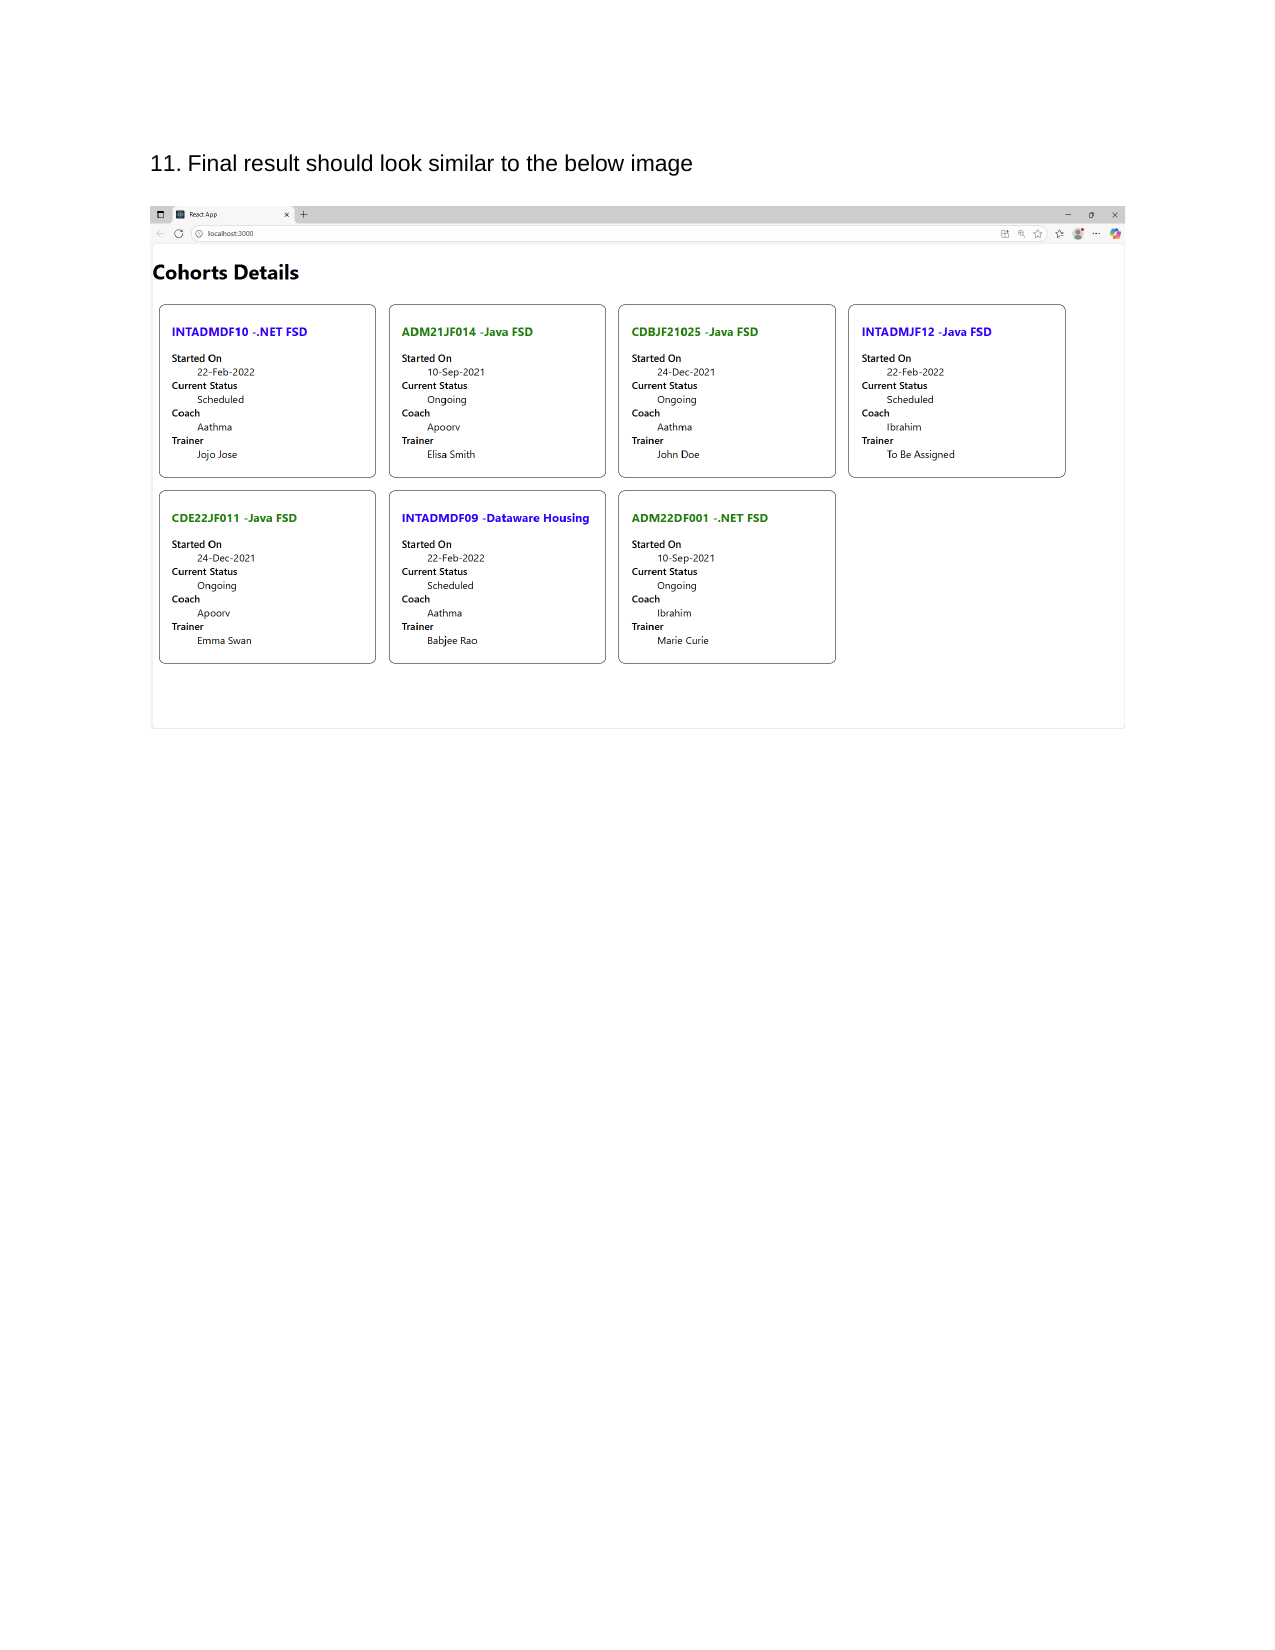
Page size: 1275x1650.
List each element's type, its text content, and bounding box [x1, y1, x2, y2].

picture [150, 206, 1125, 729]
list Final result should look similar to the below image [150, 150, 1125, 176]
